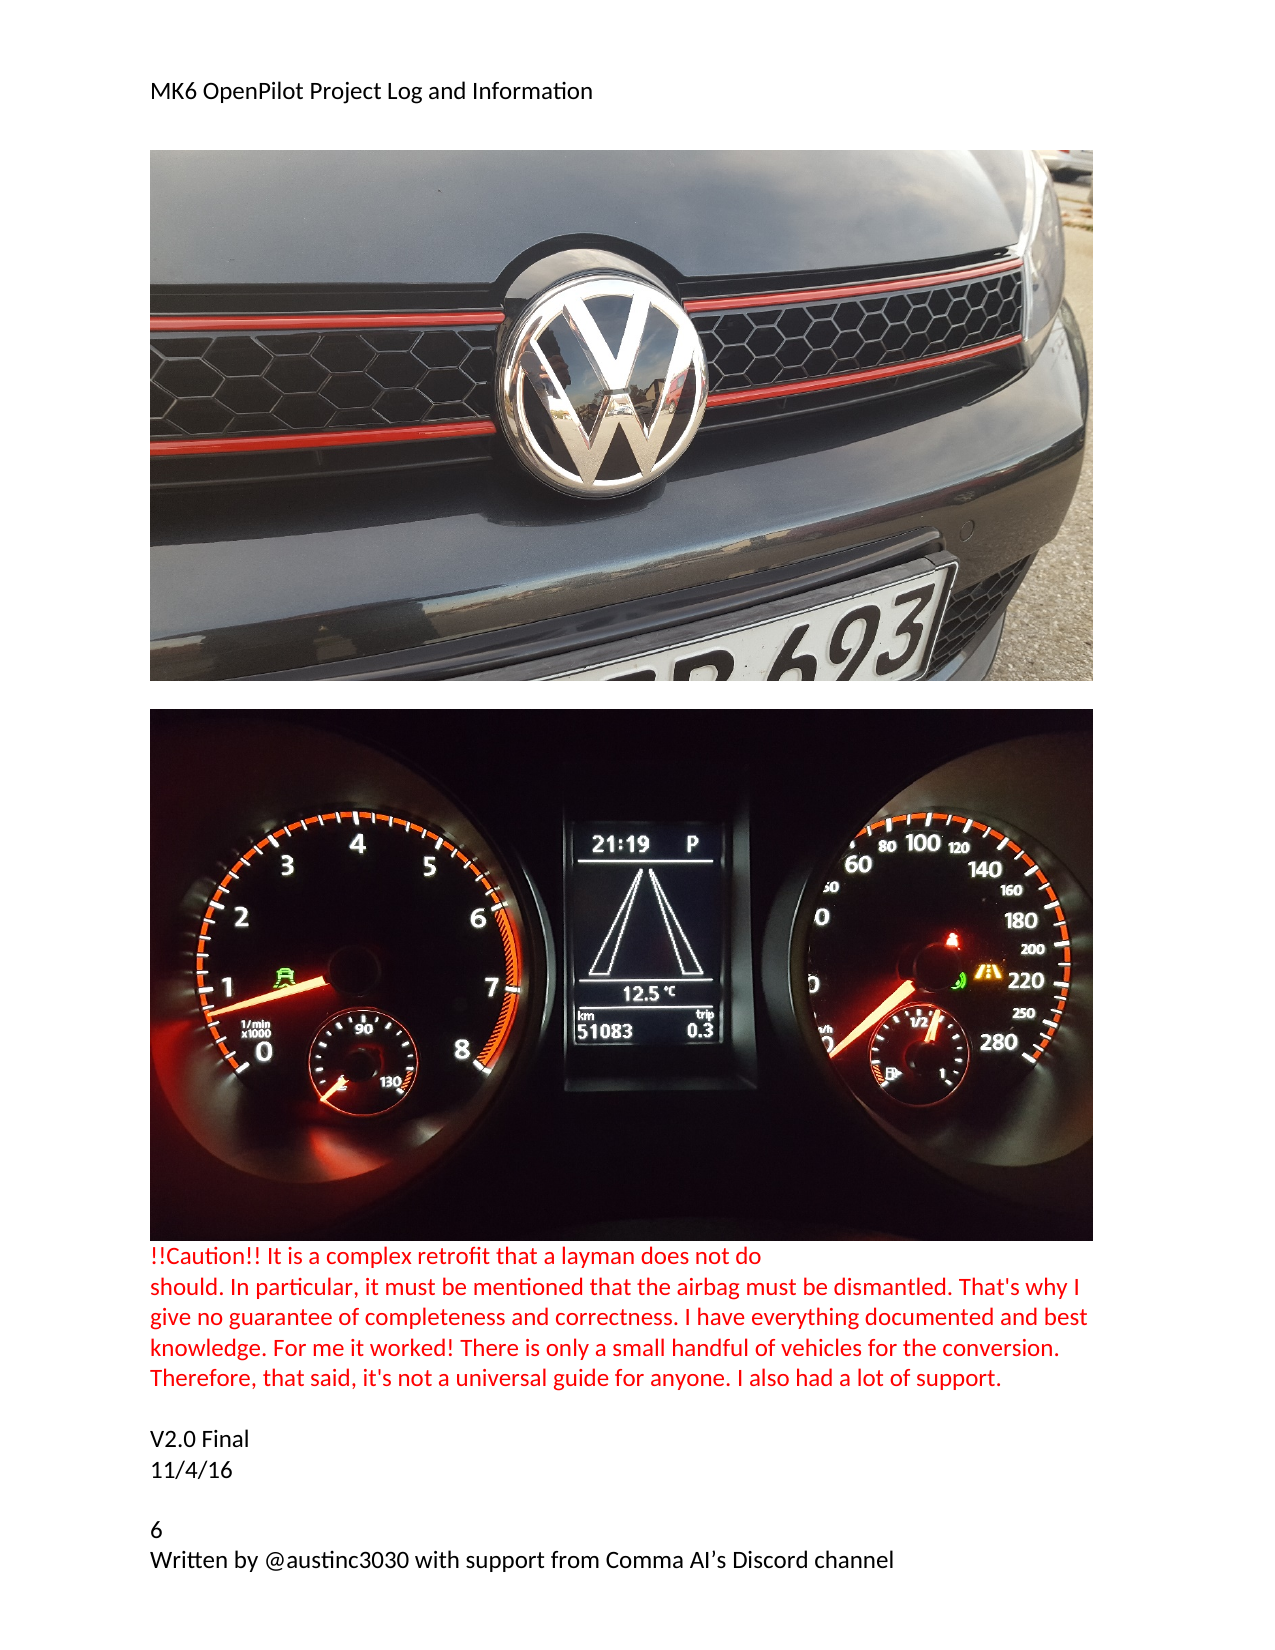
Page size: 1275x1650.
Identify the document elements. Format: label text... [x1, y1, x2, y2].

text !!Caution!! It is a complex retrofit that a layman does not do [150, 1240, 1125, 1271]
picture [150, 150, 1093, 681]
text V2.0 Final [150, 1423, 1125, 1454]
picture [150, 709, 1093, 1241]
text should. In particular, it must be mentioned that the airbag must be dismantled. That's why I give no guarantee of completeness and correctness. I have everything documented and best knowledge. For me it worked! There is only a small handful of vehicles for the conversion. Therefore, that said, it's not a universal guide for anyone. I also had a lot of support. [150, 1271, 1125, 1393]
text 11/4/16 [150, 1454, 1125, 1484]
